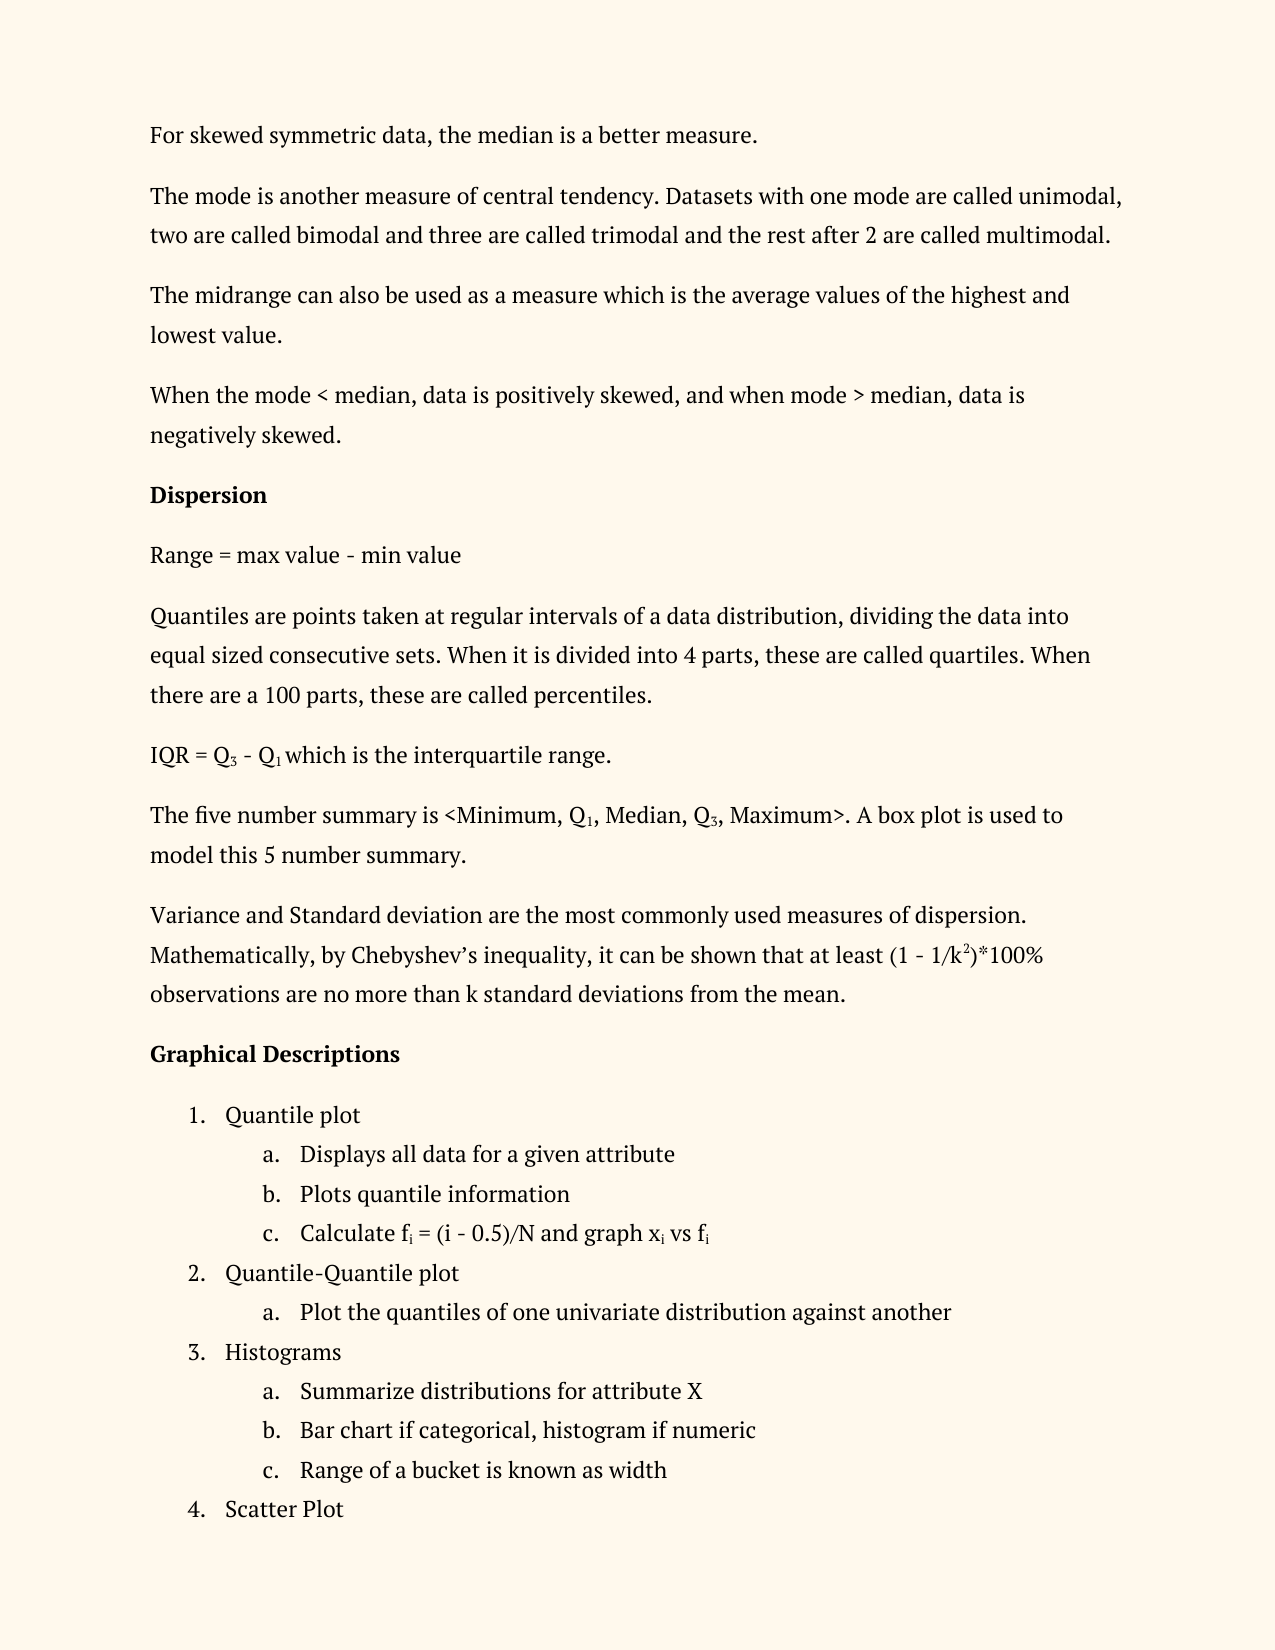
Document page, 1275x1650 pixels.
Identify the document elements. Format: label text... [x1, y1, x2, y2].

text The mode is another measure of central tendency. Datasets with one mode are called unimodal, two are called bimodal and three are called trimodal and the rest after 2 are called multimodal. [150, 180, 1127, 250]
text For skewed symmetric data, the median is a better measure. [150, 120, 1127, 150]
text Dispersion [150, 480, 1127, 510]
list Summarize distributions for attribute X [262, 1376, 1127, 1406]
list Calculate fi = (i - 0.5)/N and graph xi vs fi [262, 1218, 1127, 1248]
list Range of a bucket is known as width [262, 1454, 1127, 1485]
text The five number summary is <Minimum, Q1, Median, Q3, Maximum>. A box plot is used to model this 5 number summary. [150, 800, 1127, 870]
text When the mode < median, data is positively skewed, and when mode > median, data is negatively skewed. [150, 380, 1127, 450]
list Bar chart if categorical, histogram if numeric [262, 1415, 1127, 1446]
list Quantile plot [187, 1099, 1127, 1130]
text Quantiles are points taken at regular intervals of a data distribution, dividing the data into equal sized consecutive sets. When it is divided into 4 parts, these are called quartiles. When there are a 100 parts, these are called percentiles. [150, 600, 1127, 710]
list Histograms [187, 1336, 1127, 1367]
text Range = max value - min value [150, 540, 1127, 570]
list Displays all data for a given attribute [262, 1139, 1127, 1169]
list Scatter Plot [187, 1494, 1127, 1524]
text IQR = Q3 - Q1 which is the interquartile range. [150, 739, 1127, 770]
text Graphical Descriptions [150, 1039, 1127, 1069]
list Plot the quantiles of one univariate distribution against another [262, 1297, 1127, 1327]
list Quantile-Quantile plot [187, 1257, 1127, 1288]
text Variance and Standard deviation are the most commonly used measures of dispersion. Mathematically, by Chebyshev’s inequality, it can be shown that at least (1 - 1/k2)*100% observations are no more than k standard deviations from the mean. [150, 900, 1127, 1009]
text The midrange can also be used as a measure which is the average values of the highest and lowest value. [150, 280, 1127, 350]
list Plots quantile information [262, 1178, 1127, 1209]
